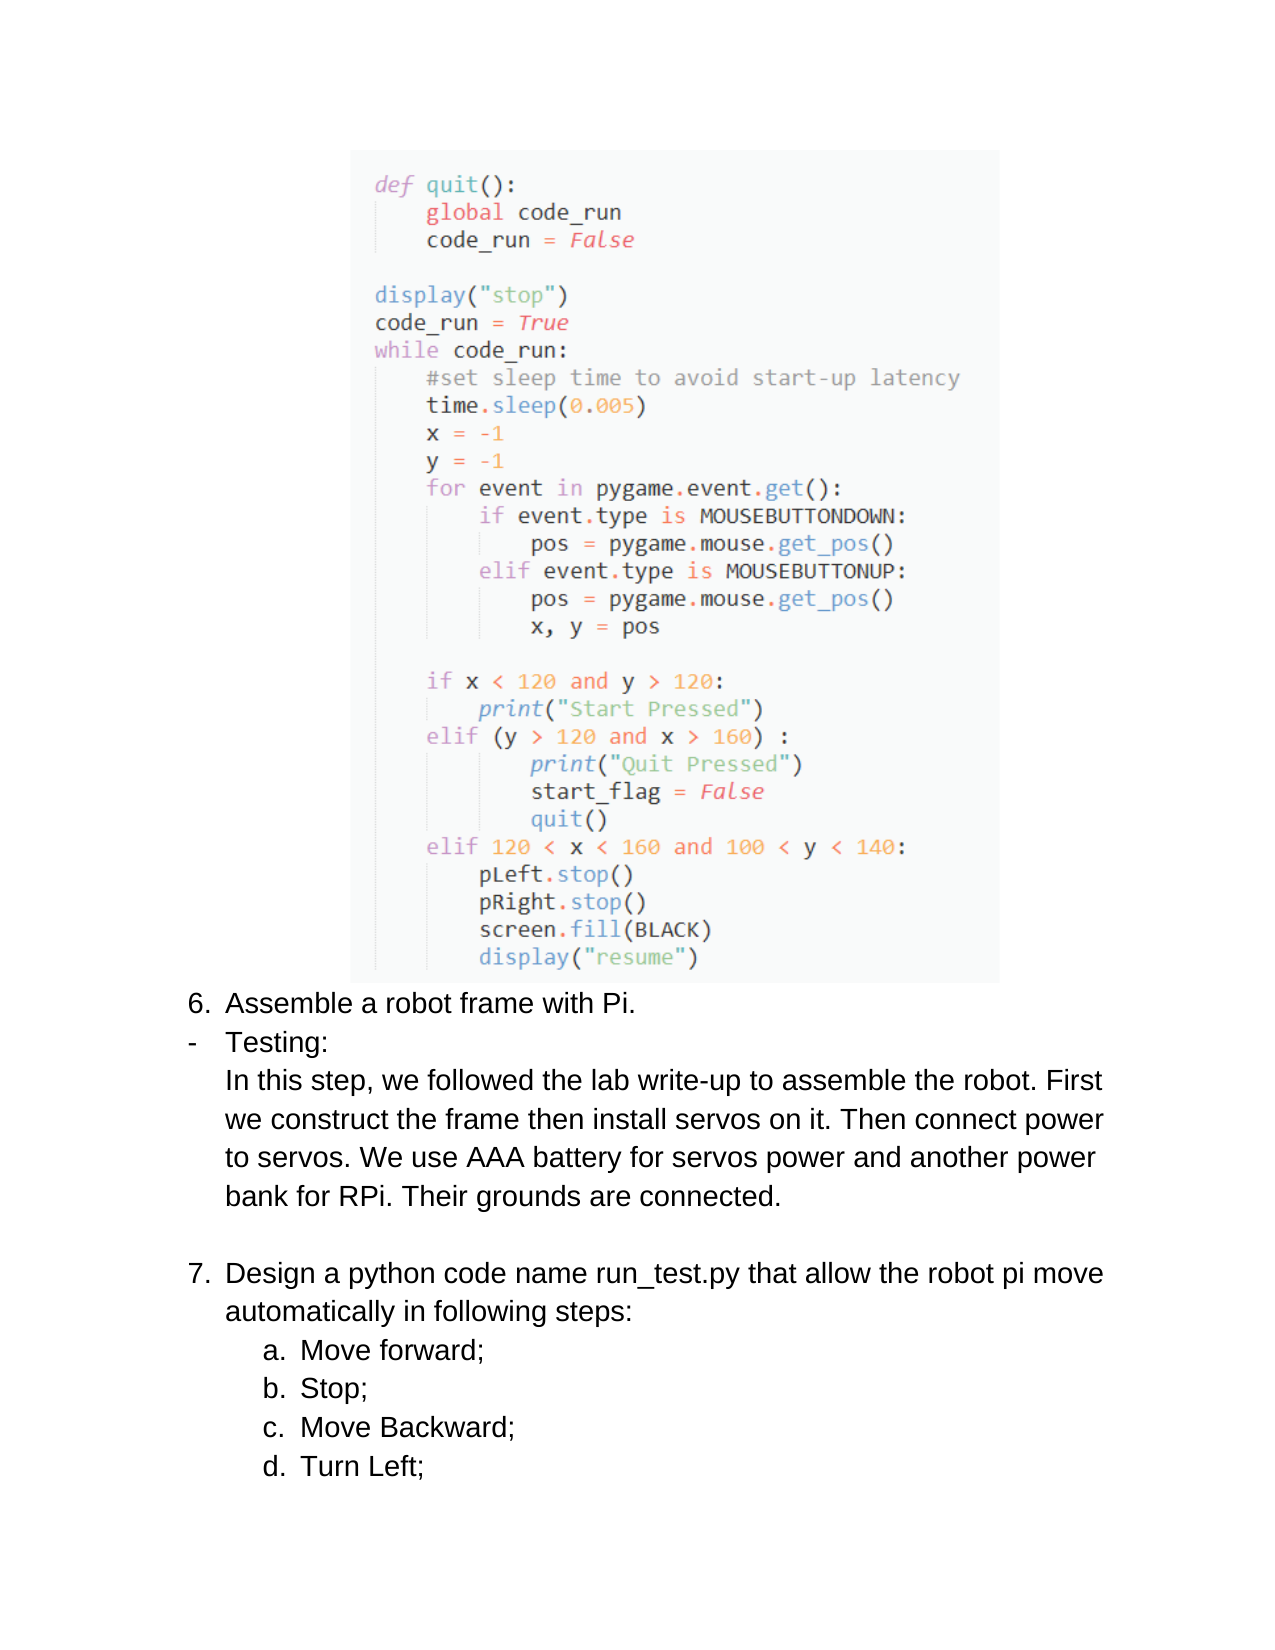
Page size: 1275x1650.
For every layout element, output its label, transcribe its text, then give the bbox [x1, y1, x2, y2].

list Design a python code name run_test.py that allow the robot pi move automatically in following steps: [187, 1256, 1125, 1328]
list Stop; [262, 1372, 1125, 1405]
text In this step, we followed the lab write-up to assemble the robot. First we construct the frame then install servos on it. Then connect power to servos. We use AAA battery for servos power and another power bank for RPi. Their grounds are connected. [225, 1063, 1125, 1212]
list Testing: [187, 1025, 1125, 1058]
picture [350, 150, 1000, 983]
list Assemble a robot frame with Pi. [187, 986, 1125, 1020]
list Move forward; [262, 1333, 1125, 1367]
list Turn Left; [262, 1449, 1125, 1482]
list Move Backward; [262, 1410, 1125, 1444]
